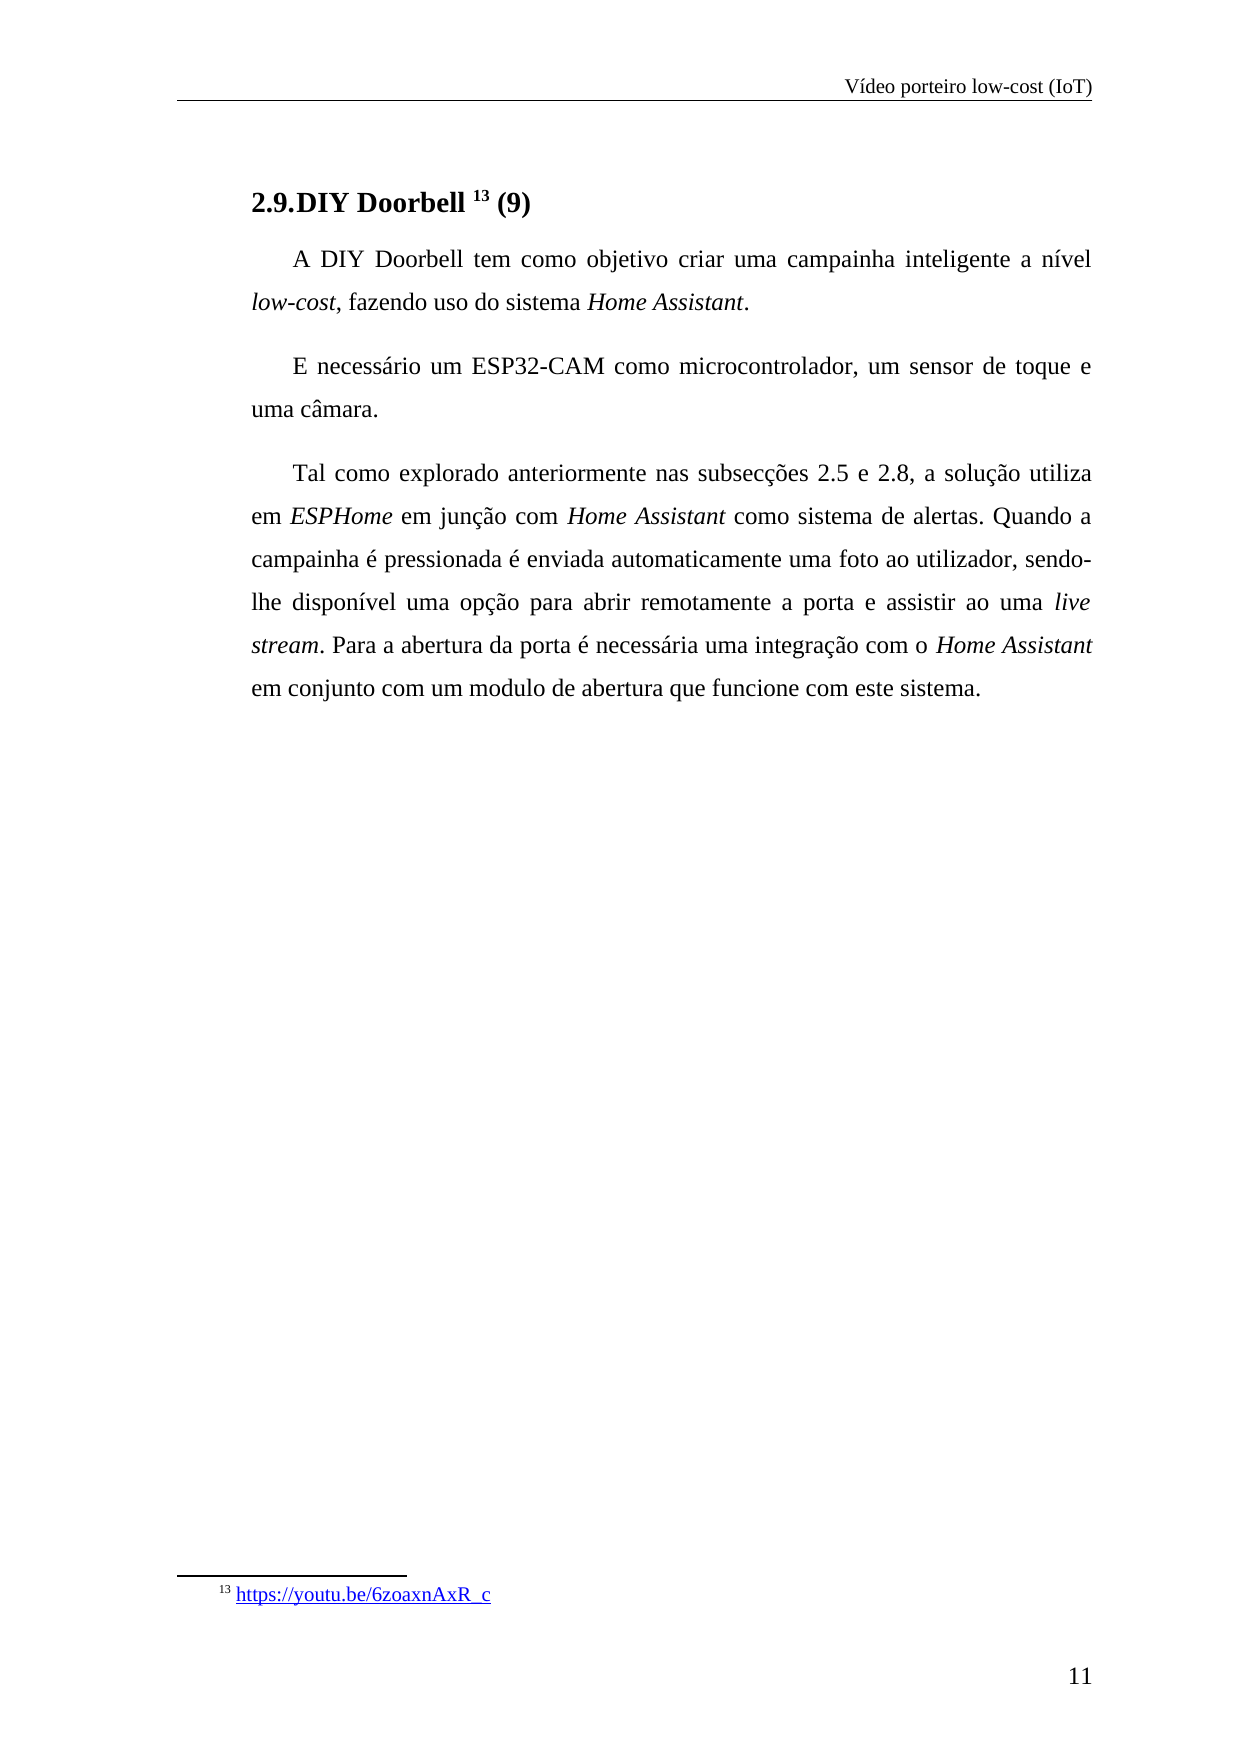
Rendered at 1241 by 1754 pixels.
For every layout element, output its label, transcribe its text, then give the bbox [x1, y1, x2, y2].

text Tal como explorado anteriormente nas subsecções 2.5 e 2.8, a solução utiliza em ESPHome em junção com Home Assistant como sistema de alertas. Quando a campainha é pressionada é enviada automaticamente uma foto ao utilizador, sendo-lhe disponível uma opção para abrir remotamente a porta e assistir ao uma live stream. Para a abertura da porta é necessária uma integração com o Home Assistant em conjunto com um modulo de abertura que funcione com este sistema. [251, 458, 1092, 702]
subtitle DIY Doorbell (9) [251, 185, 1092, 219]
text A DIY Doorbell tem como objetivo criar uma campainha inteligente a nível low-cost, fazendo uso do sistema Home Assistant. [251, 244, 1092, 316]
text E necessário um ESP32-CAM como microcontrolador, um sensor de toque e uma câmara. [251, 351, 1092, 423]
